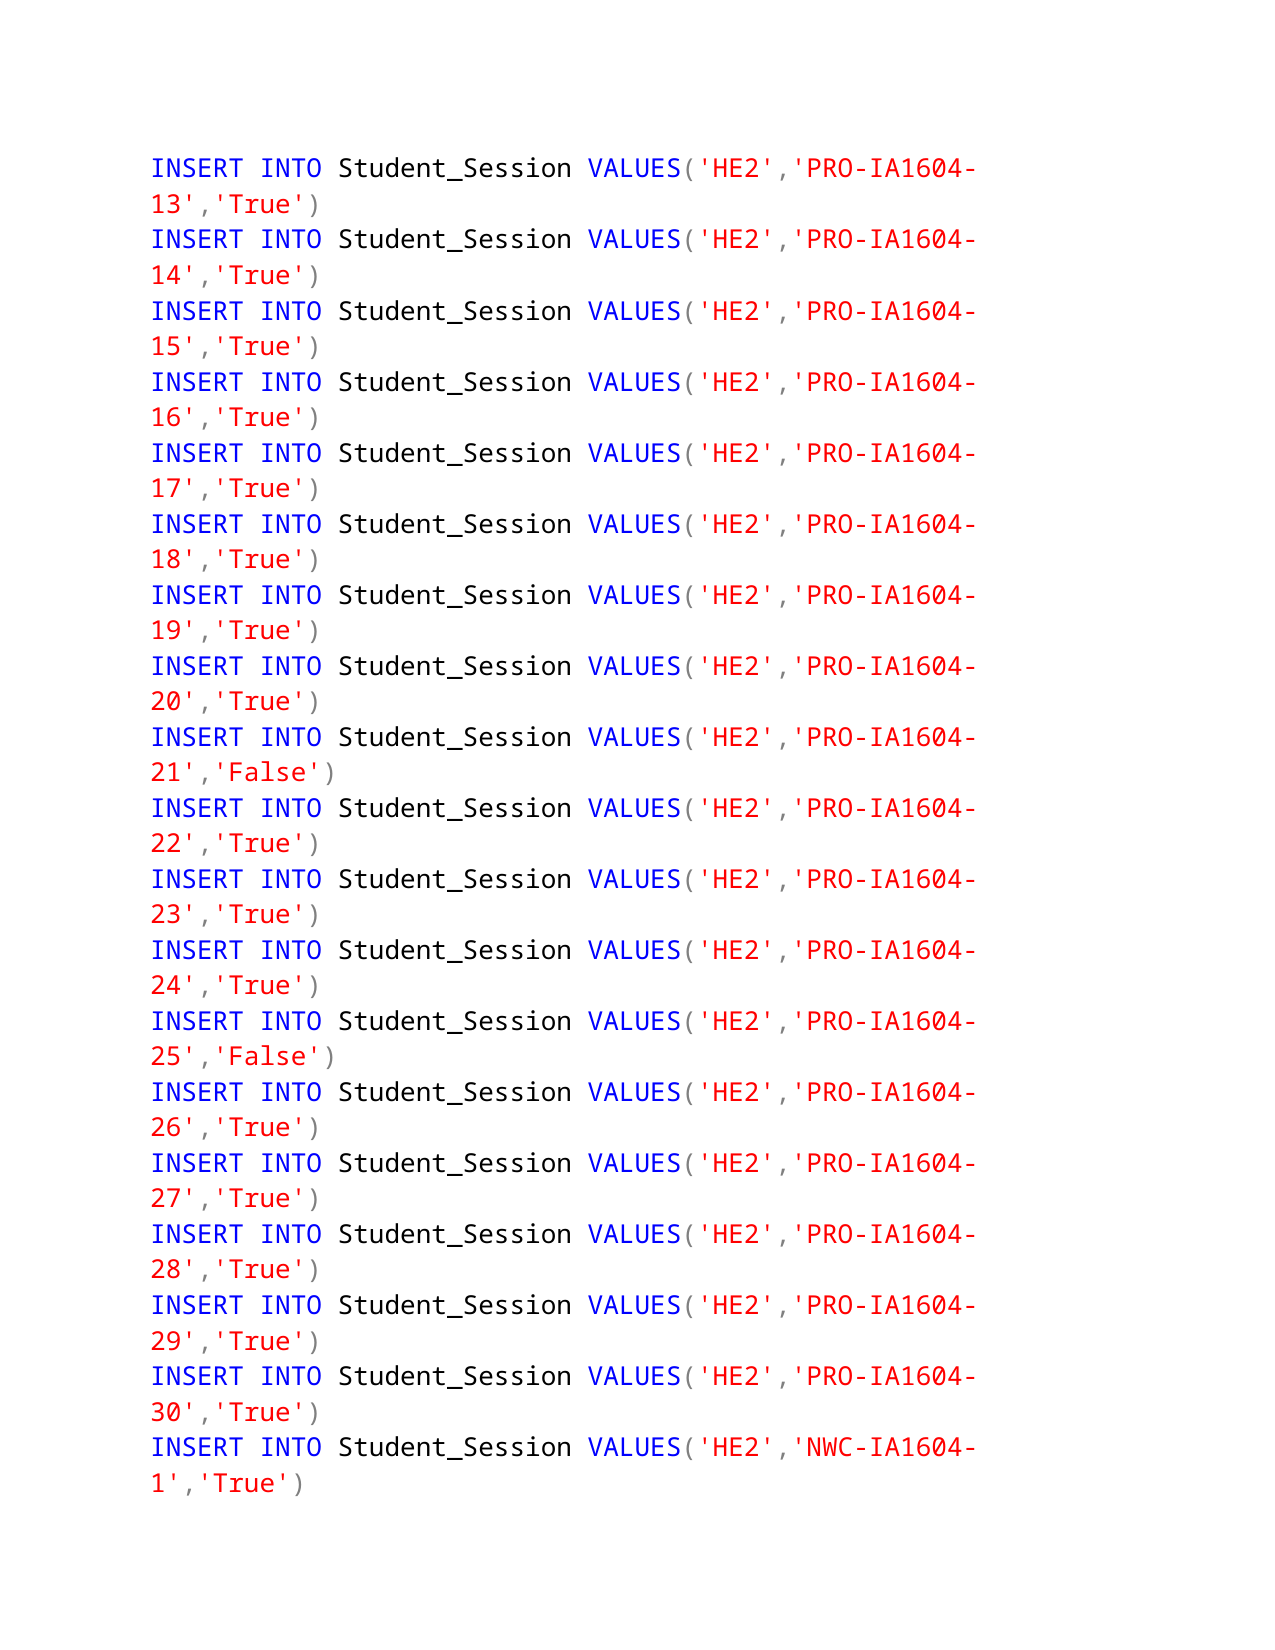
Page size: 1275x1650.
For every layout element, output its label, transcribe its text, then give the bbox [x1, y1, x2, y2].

text INSERT INTO Student_Session VALUES('HE2','PRO-IA1604-22','True') [150, 789, 1125, 860]
text INSERT INTO Student_Session VALUES('HE2','PRO-IA1604-29','True') [150, 1287, 1125, 1358]
text INSERT INTO Student_Session VALUES('HE2','PRO-IA1604-27','True') [150, 1144, 1125, 1216]
text INSERT INTO Student_Session VALUES('HE2','PRO-IA1604-23','True') [150, 860, 1125, 931]
text INSERT INTO Student_Session VALUES('HE2','PRO-IA1604-24','True') [150, 931, 1125, 1002]
text INSERT INTO Student_Session VALUES('HE2','PRO-IA1604-28','True') [150, 1216, 1125, 1287]
text INSERT INTO Student_Session VALUES('HE2','PRO-IA1604-19','True') [150, 576, 1125, 647]
text INSERT INTO Student_Session VALUES('HE2','PRO-IA1604-16','True') [150, 363, 1125, 434]
text INSERT INTO Student_Session VALUES('HE2','PRO-IA1604-20','True') [150, 647, 1125, 718]
text INSERT INTO Student_Session VALUES('HE2','PRO-IA1604-30','True') [150, 1358, 1125, 1429]
text INSERT INTO Student_Session VALUES('HE2','PRO-IA1604-25','False') [150, 1002, 1125, 1073]
text INSERT INTO Student_Session VALUES('HE2','PRO-IA1604-15','True') [150, 292, 1125, 363]
text INSERT INTO Student_Session VALUES('HE2','NWC-IA1604-1','True') [150, 1429, 1125, 1500]
text INSERT INTO Student_Session VALUES('HE2','PRO-IA1604-26','True') [150, 1073, 1125, 1144]
text INSERT INTO Student_Session VALUES('HE2','PRO-IA1604-21','False') [150, 718, 1125, 789]
text INSERT INTO Student_Session VALUES('HE2','PRO-IA1604-18','True') [150, 505, 1125, 576]
text INSERT INTO Student_Session VALUES('HE2','PRO-IA1604-14','True') [150, 221, 1125, 292]
text INSERT INTO Student_Session VALUES('HE2','PRO-IA1604-13','True') [150, 150, 1125, 221]
text INSERT INTO Student_Session VALUES('HE2','PRO-IA1604-17','True') [150, 434, 1125, 505]
